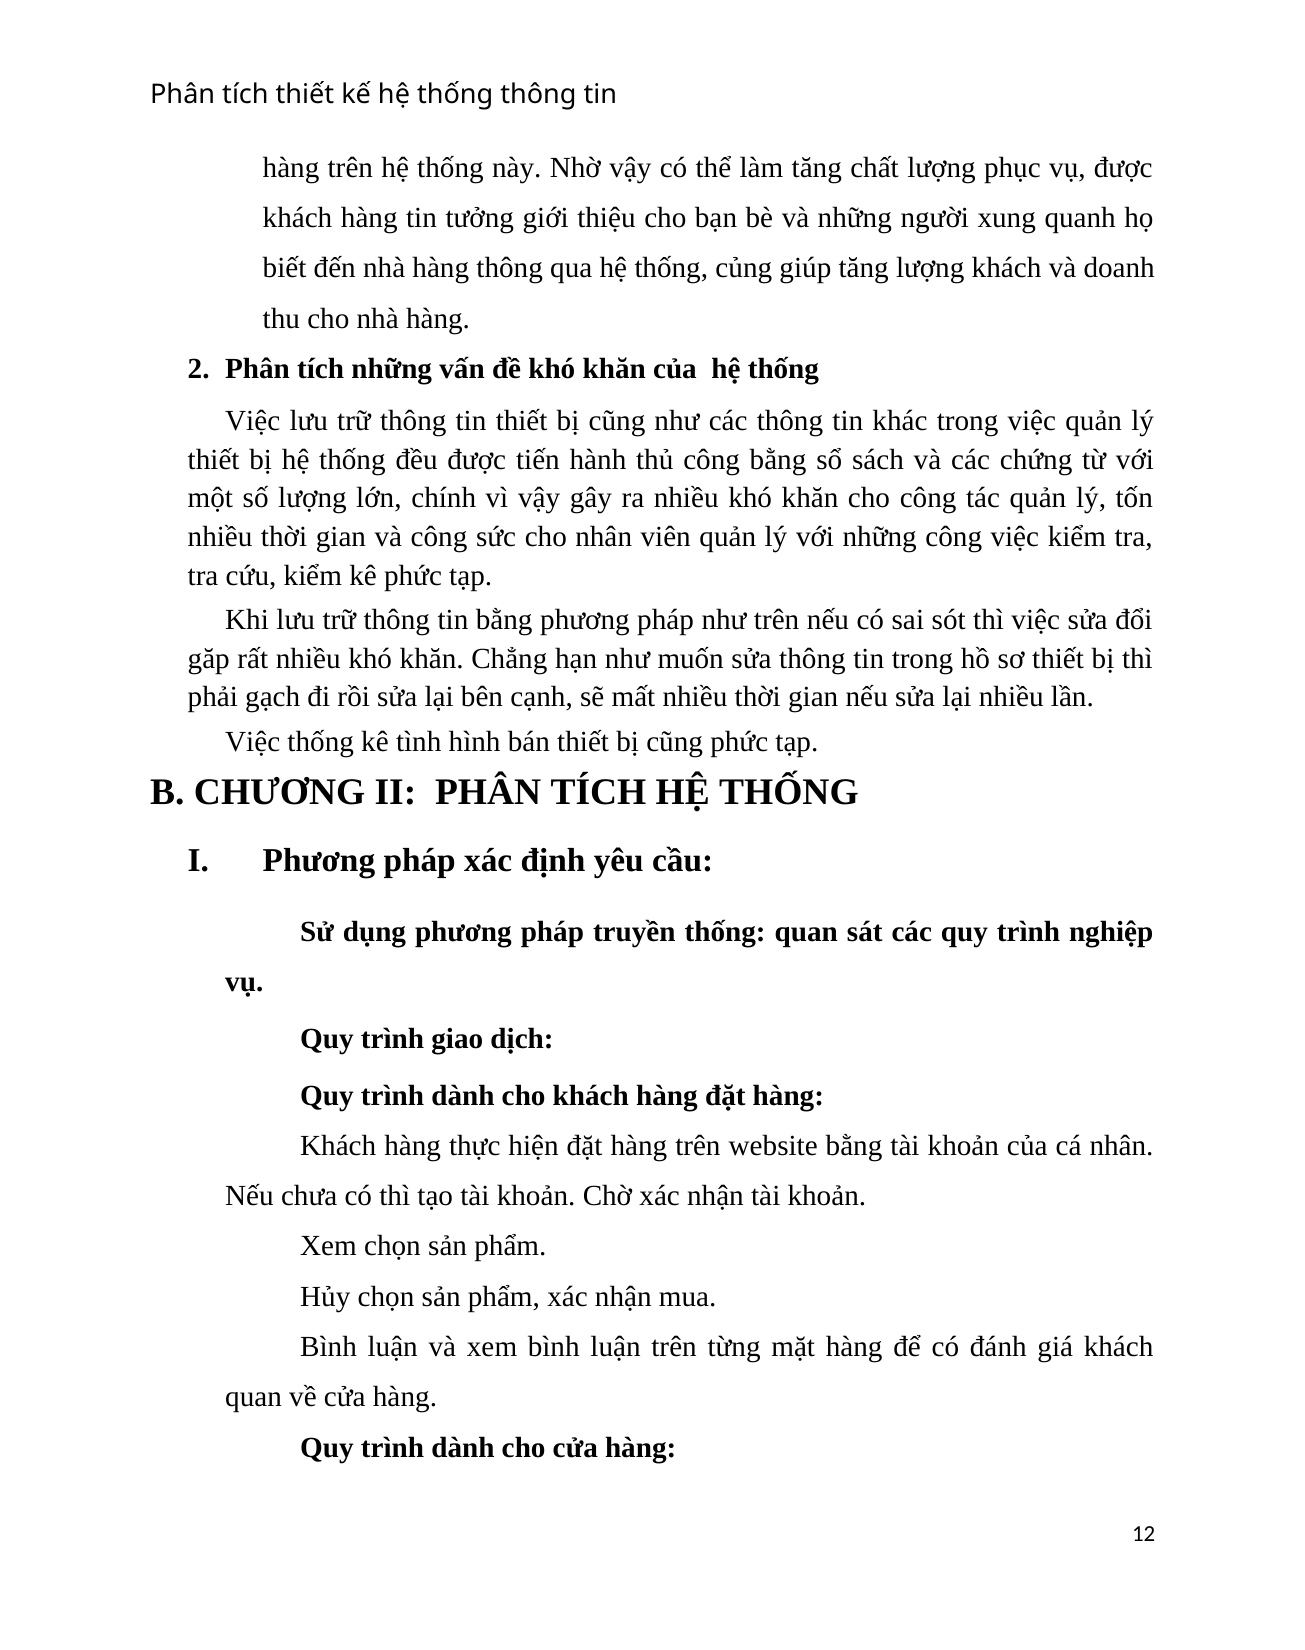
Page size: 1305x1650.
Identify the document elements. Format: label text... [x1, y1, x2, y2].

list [262, 150, 1155, 334]
text Việc thống kê tình hình bán thiết bị cũng phức tạp. [187, 724, 1155, 758]
list Bình luận và xem bình luận trên từng mặt hàng để có đánh giá khách quan về cửa hàng. [225, 1329, 1155, 1413]
list Xem chọn sản phẩm. [225, 1228, 1155, 1262]
list Hủy chọn sản phẩm, xác nhận mua. [225, 1279, 1155, 1312]
list Phương pháp xác định yêu cầu: [187, 840, 1155, 878]
text Khi lưu trữ thông tin bằng phương pháp như trên nếu có sai sót thì việc sửa đổi găp rất nhiều khó khăn. Chẳng hạn như muốn sửa thông tin trong hồ sơ thiết bị thì phải gạch đi rồi sửa lại bên cạnh, sẽ mất nhiều thời gian nếu sửa lại nhiều lần. [187, 602, 1155, 713]
list Quy trình dành cho khách hàng đặt hàng: [264, 1078, 1155, 1111]
text Quy trình giao dịch: [225, 1021, 1155, 1054]
list Phân tích những vấn đề khó khăn của hệ thống [187, 351, 1155, 385]
text Sử dụng phương pháp truyền thống: quan sát các quy trình nghiệp vụ. [225, 914, 1155, 998]
list Khách hàng thực hiện đặt hàng trên website bằng tài khoản của cá nhân. Nếu chưa có thì tạo tài khoản. Chờ xác nhận tài khoản. [225, 1128, 1155, 1212]
text B. CHƯƠNG II: PHÂN TÍCH HỆ THỐNG [150, 769, 1155, 812]
text Việc lưu trữ thông tin thiết bị cũng như các thông tin khác trong việc quản lý thiết bị hệ thống đều được tiến hành thủ công bằng sổ sách và các chứng từ với một số lượng lớn, chính vì vậy gây ra nhiều khó khăn cho công tác quản lý, tốn nhiều thời gian và công sức cho nhân viên quản lý với những công việc kiểm tra, tra cứu, kiểm kê phức tạp. [187, 403, 1155, 591]
list Quy trình dành cho cửa hàng: [225, 1430, 1155, 1463]
